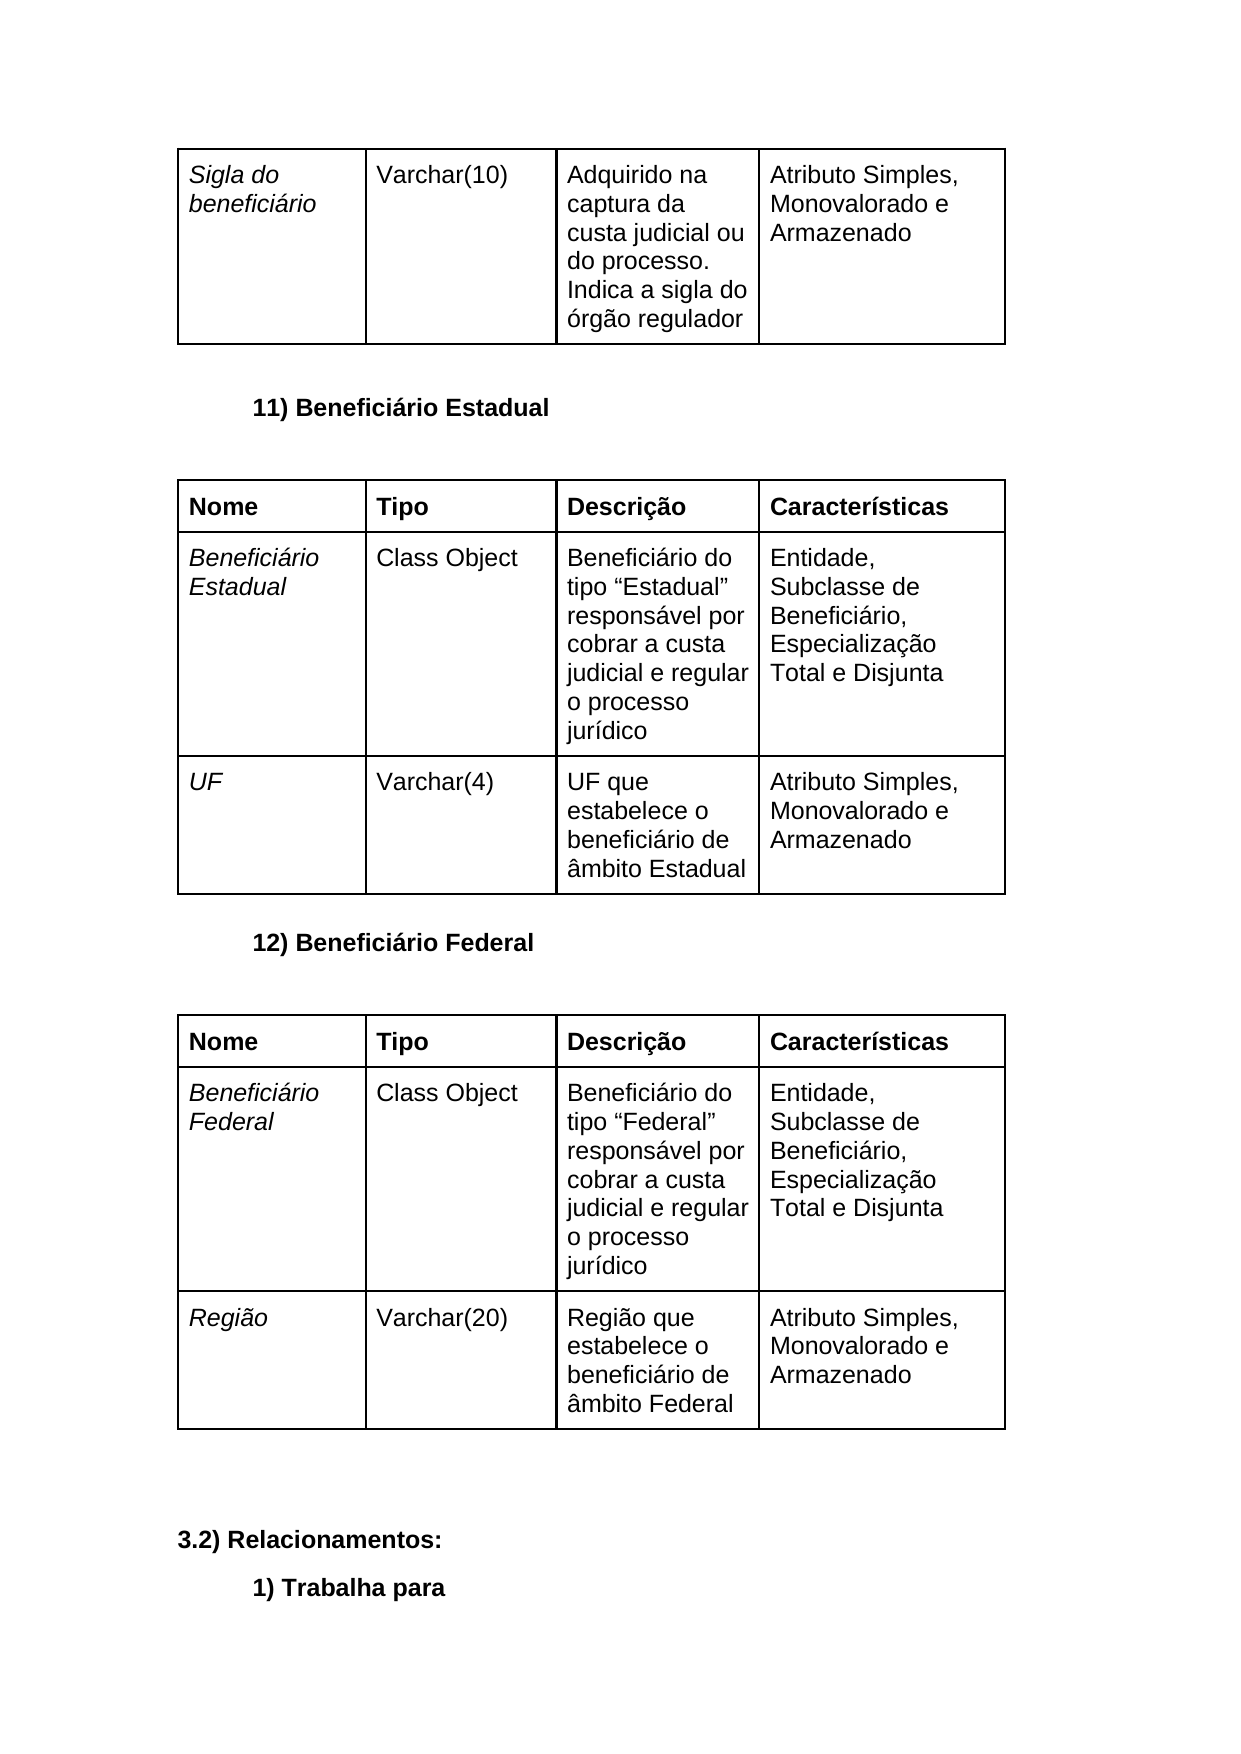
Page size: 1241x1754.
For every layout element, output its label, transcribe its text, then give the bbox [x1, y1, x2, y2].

table_cell Beneficiário do tipo “Federal” responsável por cobrar a custa judicial e regular o processo jurídico [558, 1068, 758, 1290]
text 3.2) Relacionamentos: [177, 1525, 1063, 1554]
table_cell Atributo Simples, Monovalorado e Armazenado [760, 1292, 1004, 1428]
table_cell Região que estabelece o beneficiário de âmbito Federal [558, 1292, 758, 1428]
text 1) Trabalha para [177, 1573, 1063, 1602]
table_cell Beneficiário do tipo “Estadual” responsável por cobrar a custa judicial e regular o processo jurídico [558, 533, 758, 755]
table_cell Entidade, Subclasse de Beneficiário, Especialização Total e Disjunta [760, 533, 1004, 755]
table_header Nome [179, 481, 365, 531]
text 12) Beneficiário Federal [177, 928, 1063, 957]
table_header Descrição [558, 1016, 758, 1066]
table_header Nome [179, 1016, 365, 1066]
table_cell Class Object [367, 533, 555, 755]
table_cell UF que estabelece o beneficiário de âmbito Estadual [558, 757, 758, 893]
table_cell Varchar(20) [367, 1292, 555, 1428]
table_header Características [760, 481, 1004, 531]
table_cell Atributo Simples, Monovalorado e Armazenado [760, 757, 1004, 893]
table_cell Beneficiário Federal [179, 1068, 365, 1290]
table_cell Class Object [367, 1068, 555, 1290]
table_header Descrição [558, 481, 758, 531]
table_header Tipo [367, 1016, 555, 1066]
table_cell Entidade, Subclasse de Beneficiário, Especialização Total e Disjunta [760, 1068, 1004, 1290]
table_cell Beneficiário Estadual [179, 533, 365, 755]
table_cell UF [179, 757, 365, 893]
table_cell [760, 150, 1004, 343]
table_header Tipo [367, 481, 555, 531]
table_cell Adquirido na captura da custa judicial ou do processo. Indica a sigla do órgão regulador [558, 150, 758, 343]
table_header Características [760, 1016, 1004, 1066]
table_cell Varchar(4) [367, 757, 555, 893]
text 11) Beneficiário Estadual [177, 393, 1063, 422]
table_cell Região [179, 1292, 365, 1428]
table_cell Varchar(10) [367, 150, 555, 343]
table_cell Sigla do beneficiário [179, 150, 365, 343]
